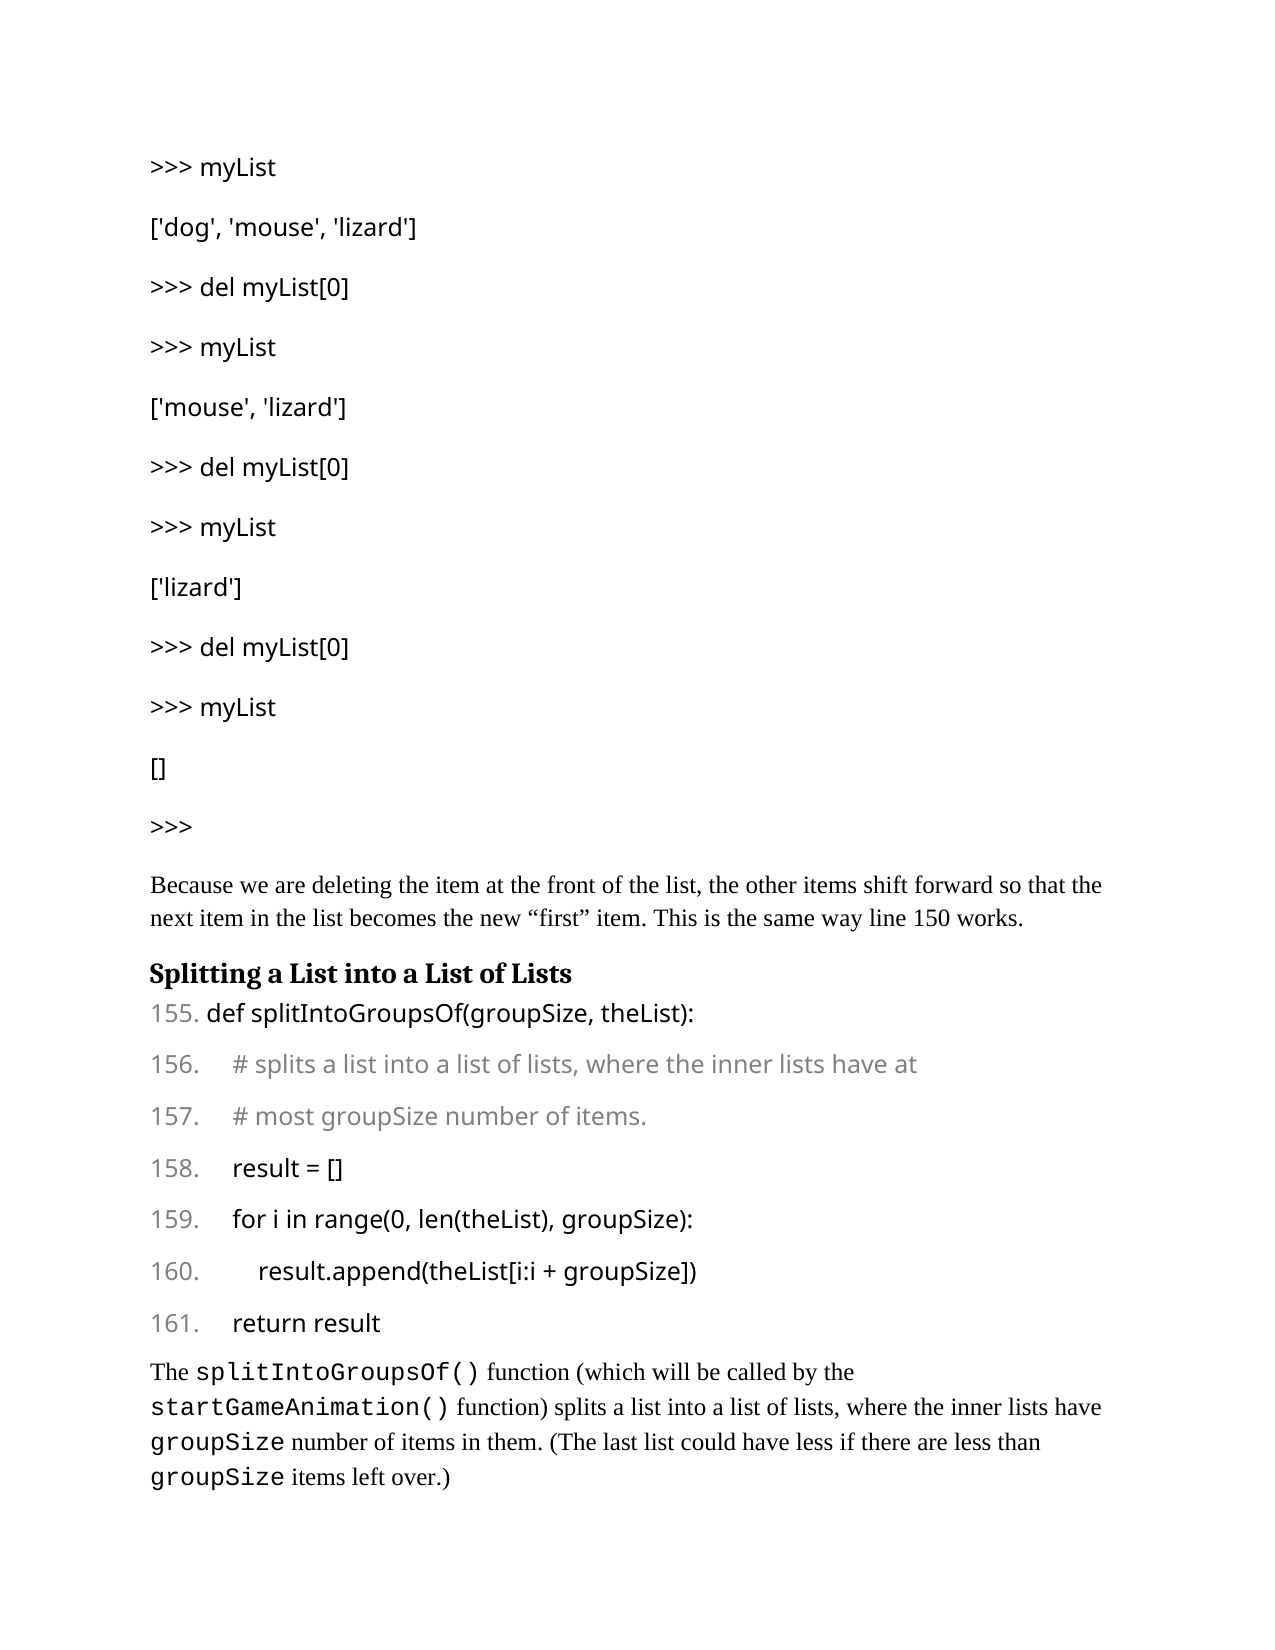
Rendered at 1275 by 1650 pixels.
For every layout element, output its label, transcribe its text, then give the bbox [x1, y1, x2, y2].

text 158. result = [] [150, 1150, 1125, 1184]
text >>> [150, 810, 1125, 844]
subtitle Splitting a List into a List of Lists [150, 957, 1125, 990]
text >>> myList [150, 690, 1125, 724]
text >>> myList [150, 150, 1125, 184]
text ['mouse', 'lizard'] [150, 390, 1125, 424]
text [] [150, 750, 1125, 784]
text The splitIntoGroupsOf() function (which will be called by the startGameAnimation() function) splits a list into a list of lists, where the inner lists have groupSize number of items in them. (The last list could have less if there are less than groupSize items left over.) [150, 1357, 1125, 1493]
text >>> del myList[0] [150, 450, 1125, 484]
text 161. return result [150, 1305, 1125, 1339]
text ['lizard'] [150, 570, 1125, 604]
text >>> myList [150, 330, 1125, 364]
text >>> myList [150, 510, 1125, 544]
text 159. for i in range(0, len(theList), groupSize): [150, 1202, 1125, 1236]
text 155. def splitIntoGroupsOf(groupSize, theList): [150, 995, 1125, 1029]
text Because we are deleting the item at the front of the list, the other items shift forward so that the next item in the list becomes the new “first” item. This is the same way line 150 works. [150, 870, 1125, 932]
text 160. result.append(theList[i:i + groupSize]) [150, 1254, 1125, 1288]
text >>> del myList[0] [150, 270, 1125, 304]
text ['dog', 'mouse', 'lizard'] [150, 210, 1125, 244]
text 157. # most groupSize number of items. [150, 1099, 1125, 1133]
text >>> del myList[0] [150, 630, 1125, 664]
text 156. # splits a list into a list of lists, where the inner lists have at [150, 1047, 1125, 1081]
